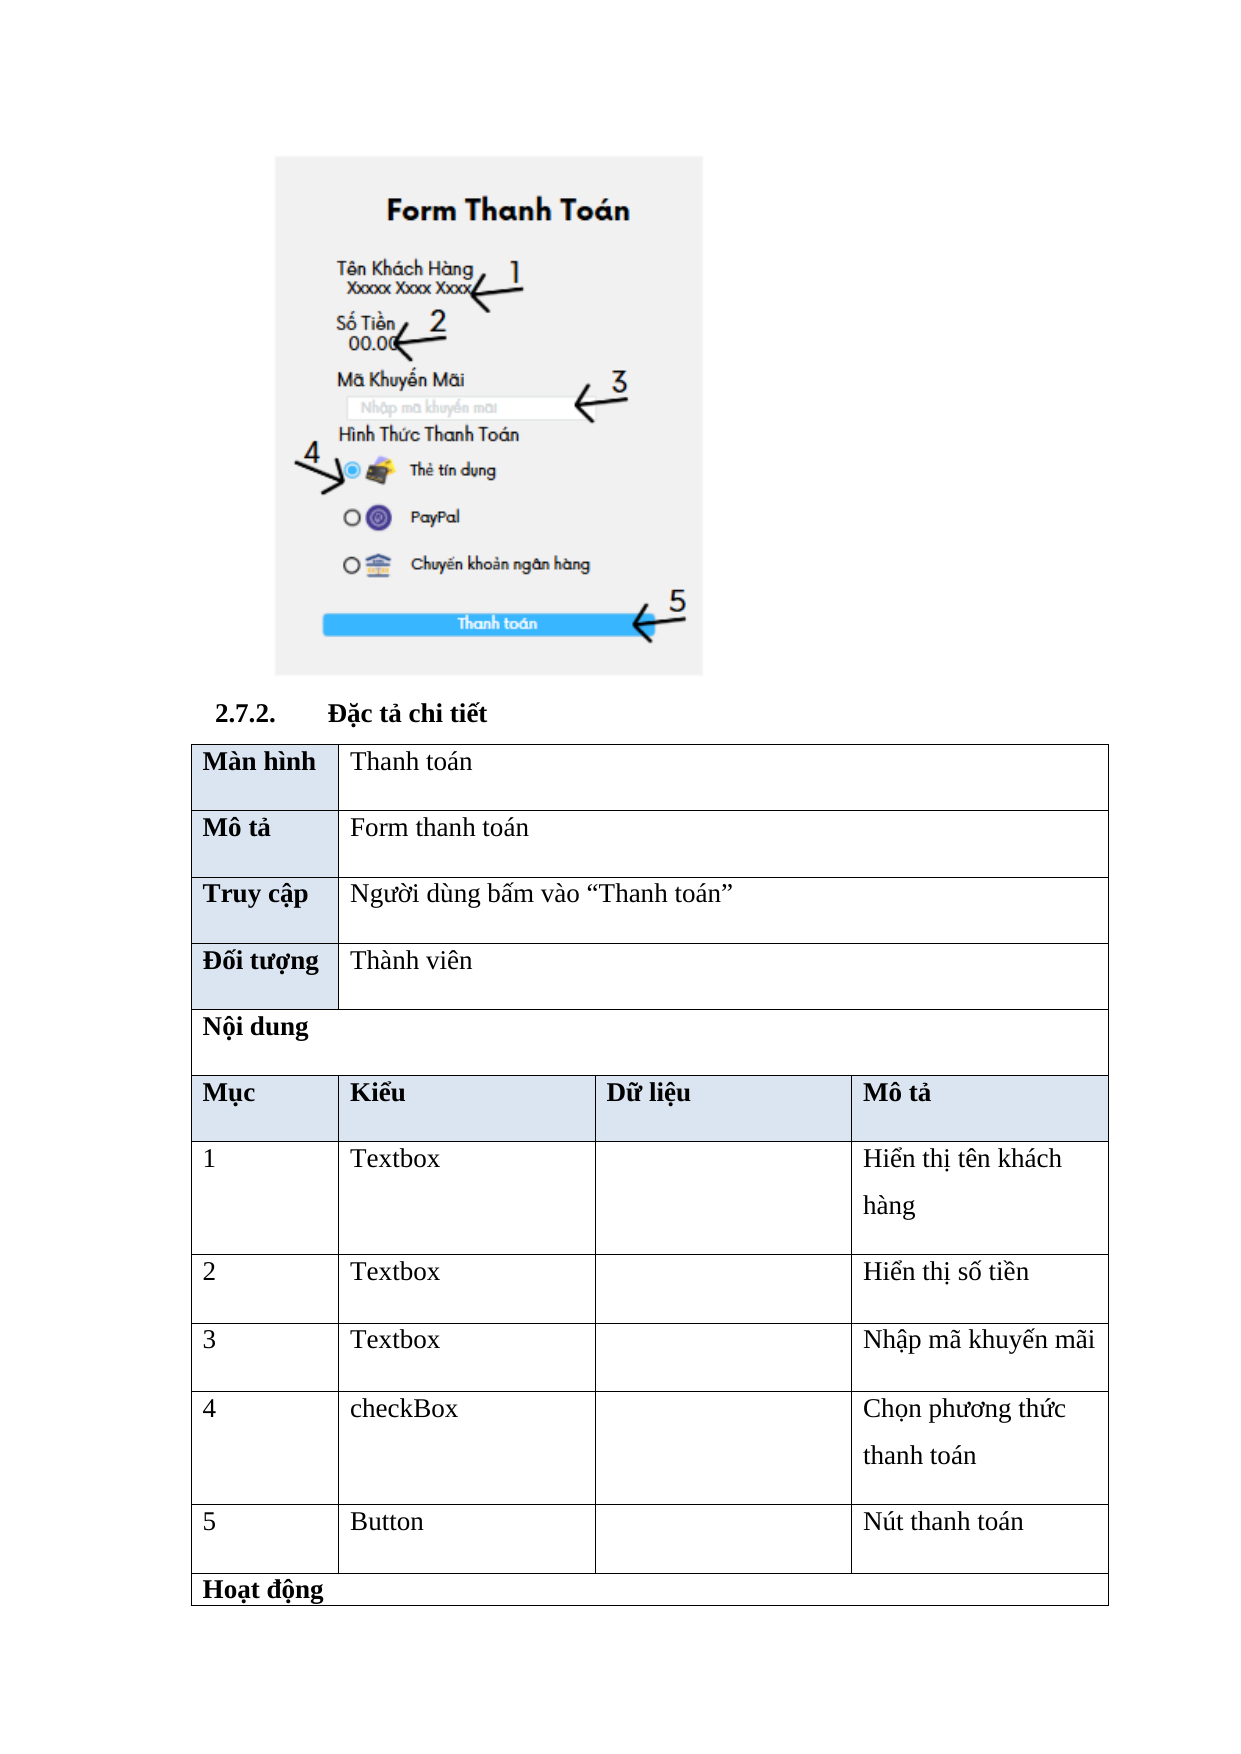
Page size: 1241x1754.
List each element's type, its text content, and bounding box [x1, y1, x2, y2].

table_cell Textbox [339, 1142, 595, 1254]
table_cell Hoạt động [192, 1574, 1108, 1604]
table_cell Nội dung [192, 1010, 1108, 1075]
table_cell 4 [192, 1392, 338, 1504]
table_cell Kiểu [339, 1076, 595, 1141]
table_cell [596, 1505, 851, 1572]
table_cell 1 [192, 1142, 338, 1254]
table_cell Textbox [339, 1324, 595, 1391]
table_header Thanh toán [339, 745, 1108, 810]
table_cell Truy cập [192, 878, 338, 943]
table_cell Textbox [339, 1255, 595, 1322]
table_cell Dữ liệu [596, 1076, 851, 1141]
list Đặc tả chi tiết [215, 698, 1122, 729]
table_cell Đối tượng [192, 944, 338, 1009]
picture [267, 147, 711, 684]
table_cell Form thanh toán [339, 811, 1108, 877]
table_cell [596, 1392, 851, 1504]
table_cell [596, 1255, 851, 1322]
table_cell [596, 1324, 851, 1391]
table_cell Hiển thị tên khách hàng [852, 1142, 1108, 1254]
table_cell Chọn phương thức thanh toán [852, 1392, 1108, 1504]
table_cell Button [339, 1505, 595, 1572]
table_cell 5 [192, 1505, 338, 1572]
table_cell Thành viên [339, 944, 1108, 1009]
table_cell checkBox [339, 1392, 595, 1504]
table_header Màn hình [192, 745, 338, 810]
table_cell Nhập mã khuyến mãi [852, 1324, 1108, 1391]
table_cell Nút thanh toán [852, 1505, 1108, 1572]
table_cell Mô tả [852, 1076, 1108, 1141]
table_cell 3 [192, 1324, 338, 1391]
table_cell 2 [192, 1255, 338, 1322]
table_cell Mục [192, 1076, 338, 1141]
table_cell [596, 1142, 851, 1254]
table_cell Người dùng bấm vào “Thanh toán” [339, 878, 1108, 943]
table_cell Mô tả [192, 811, 338, 877]
table_cell Hiển thị số tiền [852, 1255, 1108, 1322]
